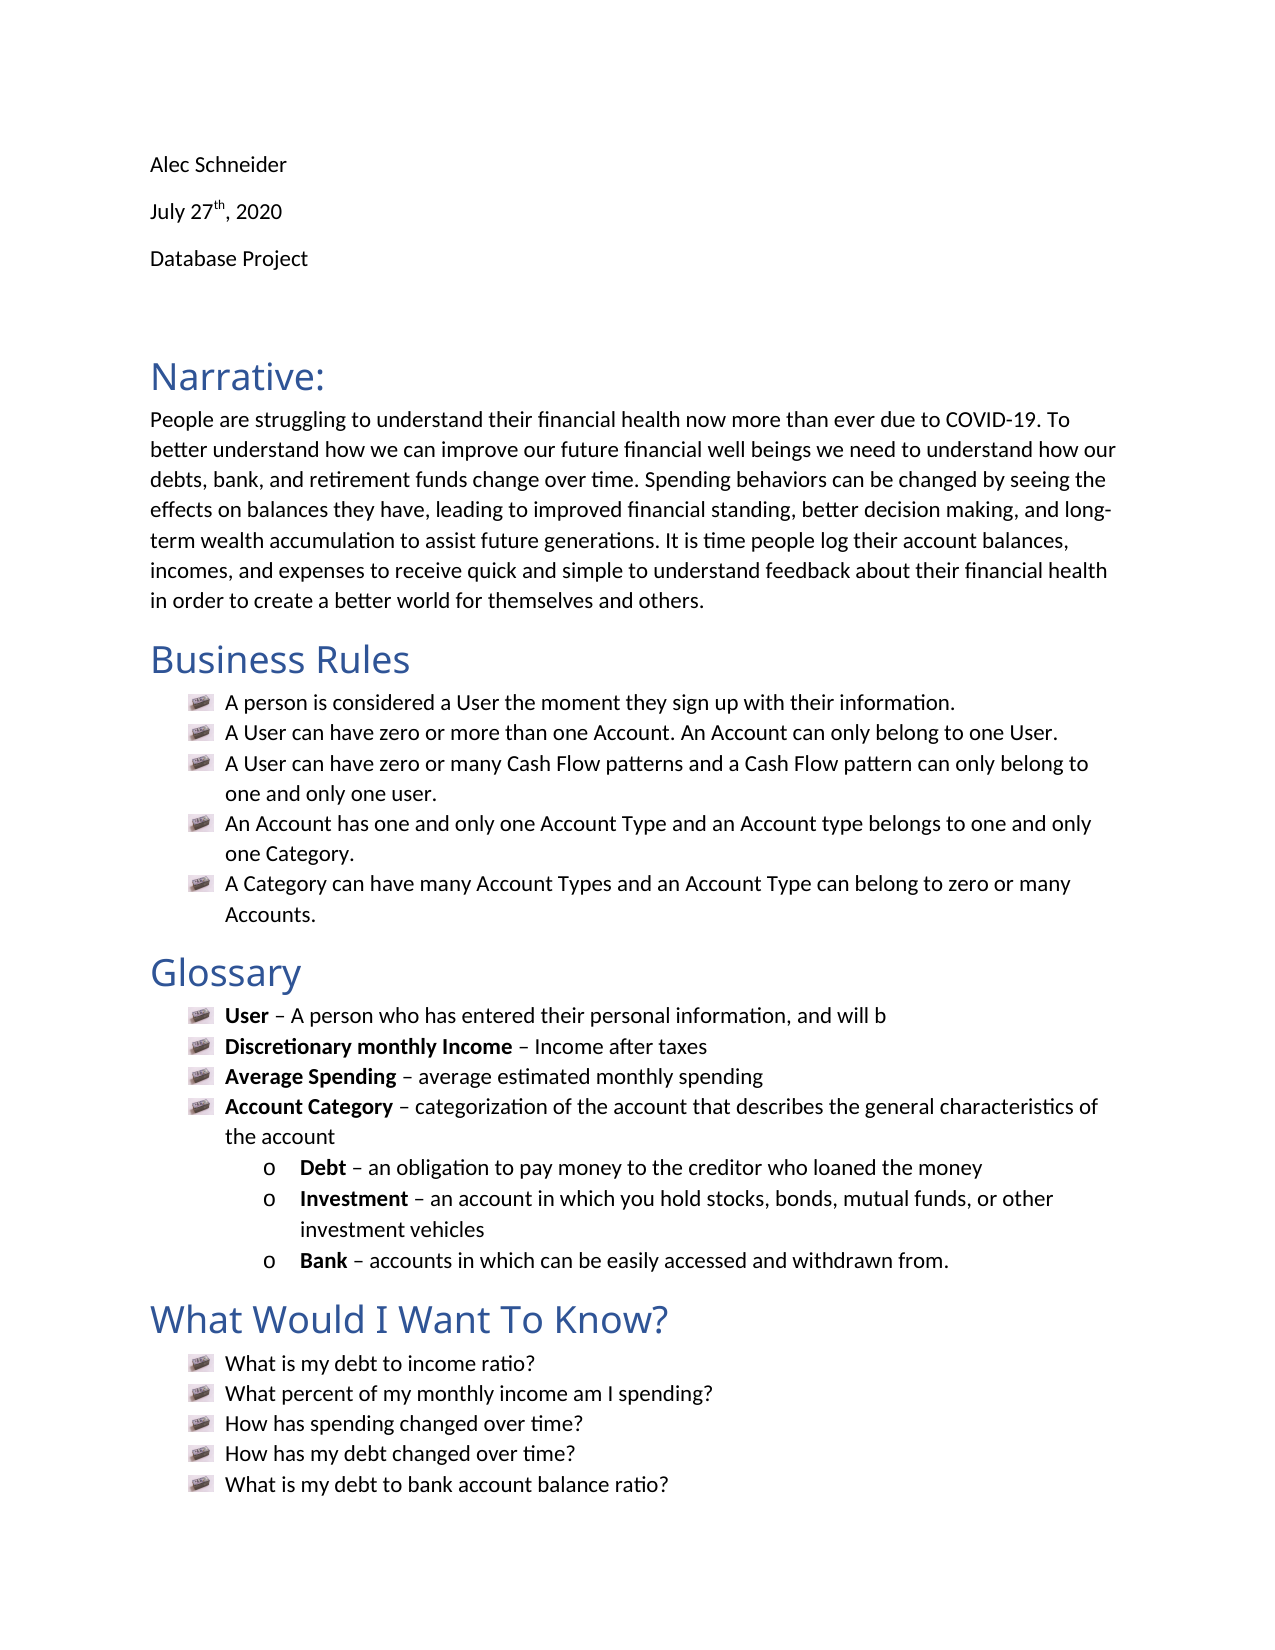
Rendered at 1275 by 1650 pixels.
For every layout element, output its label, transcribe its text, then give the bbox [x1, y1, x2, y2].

list A person is considered a User the moment they sign up with their information. [187, 688, 1125, 716]
picture [188, 814, 214, 832]
subtitle What Would I Want To Know? [150, 1294, 1125, 1345]
picture [188, 1067, 214, 1085]
list Discretionary monthly Income – Income after taxes [187, 1032, 1125, 1060]
subtitle Glossary [150, 947, 1125, 998]
picture [188, 1098, 214, 1115]
picture [188, 1384, 214, 1402]
list What is my debt to income ratio? [187, 1349, 1125, 1377]
list An Account has one and only one Account Type and an Account type belongs to one and only one Category. [187, 809, 1125, 867]
picture [188, 1475, 214, 1492]
list Account Category – categorization of the account that describes the general characteristics of the account [187, 1092, 1125, 1151]
list Average Spending – average estimated monthly spending [187, 1062, 1125, 1090]
list How has spending changed over time? [187, 1409, 1125, 1437]
list A Category can have many Account Types and an Account Type can belong to zero or many Accounts. [187, 869, 1125, 928]
list What percent of my monthly income am I spending? [187, 1379, 1125, 1407]
list Bank – accounts in which can be easily accessed and withdrawn from. [262, 1246, 1125, 1275]
subtitle Business Rules [150, 633, 1125, 684]
picture [188, 724, 214, 741]
subtitle Narrative: [150, 350, 1125, 401]
picture [188, 1007, 214, 1024]
list A User can have zero or many Cash Flow patterns and a Cash Flow pattern can only belong to one and only one user. [187, 749, 1125, 807]
picture [188, 875, 214, 892]
picture [188, 1354, 214, 1372]
picture [188, 694, 214, 711]
list User – A person who has entered their personal information, and will b [187, 1002, 1125, 1030]
text Alec Schneider [150, 150, 1125, 178]
list How has my debt changed over time? [187, 1439, 1125, 1468]
list Investment – an account in which you hold stocks, bonds, mutual funds, or other investment vehicles [262, 1184, 1125, 1243]
picture [188, 1415, 214, 1432]
list What is my debt to bank account balance ratio? [187, 1470, 1125, 1498]
picture [188, 1037, 214, 1055]
picture [188, 1445, 214, 1462]
text People are struggling to understand their financial health now more than ever due to COVID-19. To better understand how we can improve our future financial well beings we need to understand how our debts, bank, and retirement funds change over time. Spending behaviors can be changed by seeing the effects on balances they have, leading to improved financial standing, better decision making, and long-term wealth accumulation to assist future generations. It is time people log their account balances, incomes, and expenses to receive quick and simple to understand feedback about their financial health in order to create a better world for themselves and others. [150, 405, 1125, 614]
list Debt – an obligation to pay money to the creditor who loaned the money [262, 1153, 1125, 1182]
picture [188, 754, 214, 771]
list A User can have zero or more than one Account. An Account can only belong to one User. [187, 718, 1125, 746]
text July 27th, 2020 [150, 197, 1125, 225]
text Database Project [150, 244, 1125, 272]
